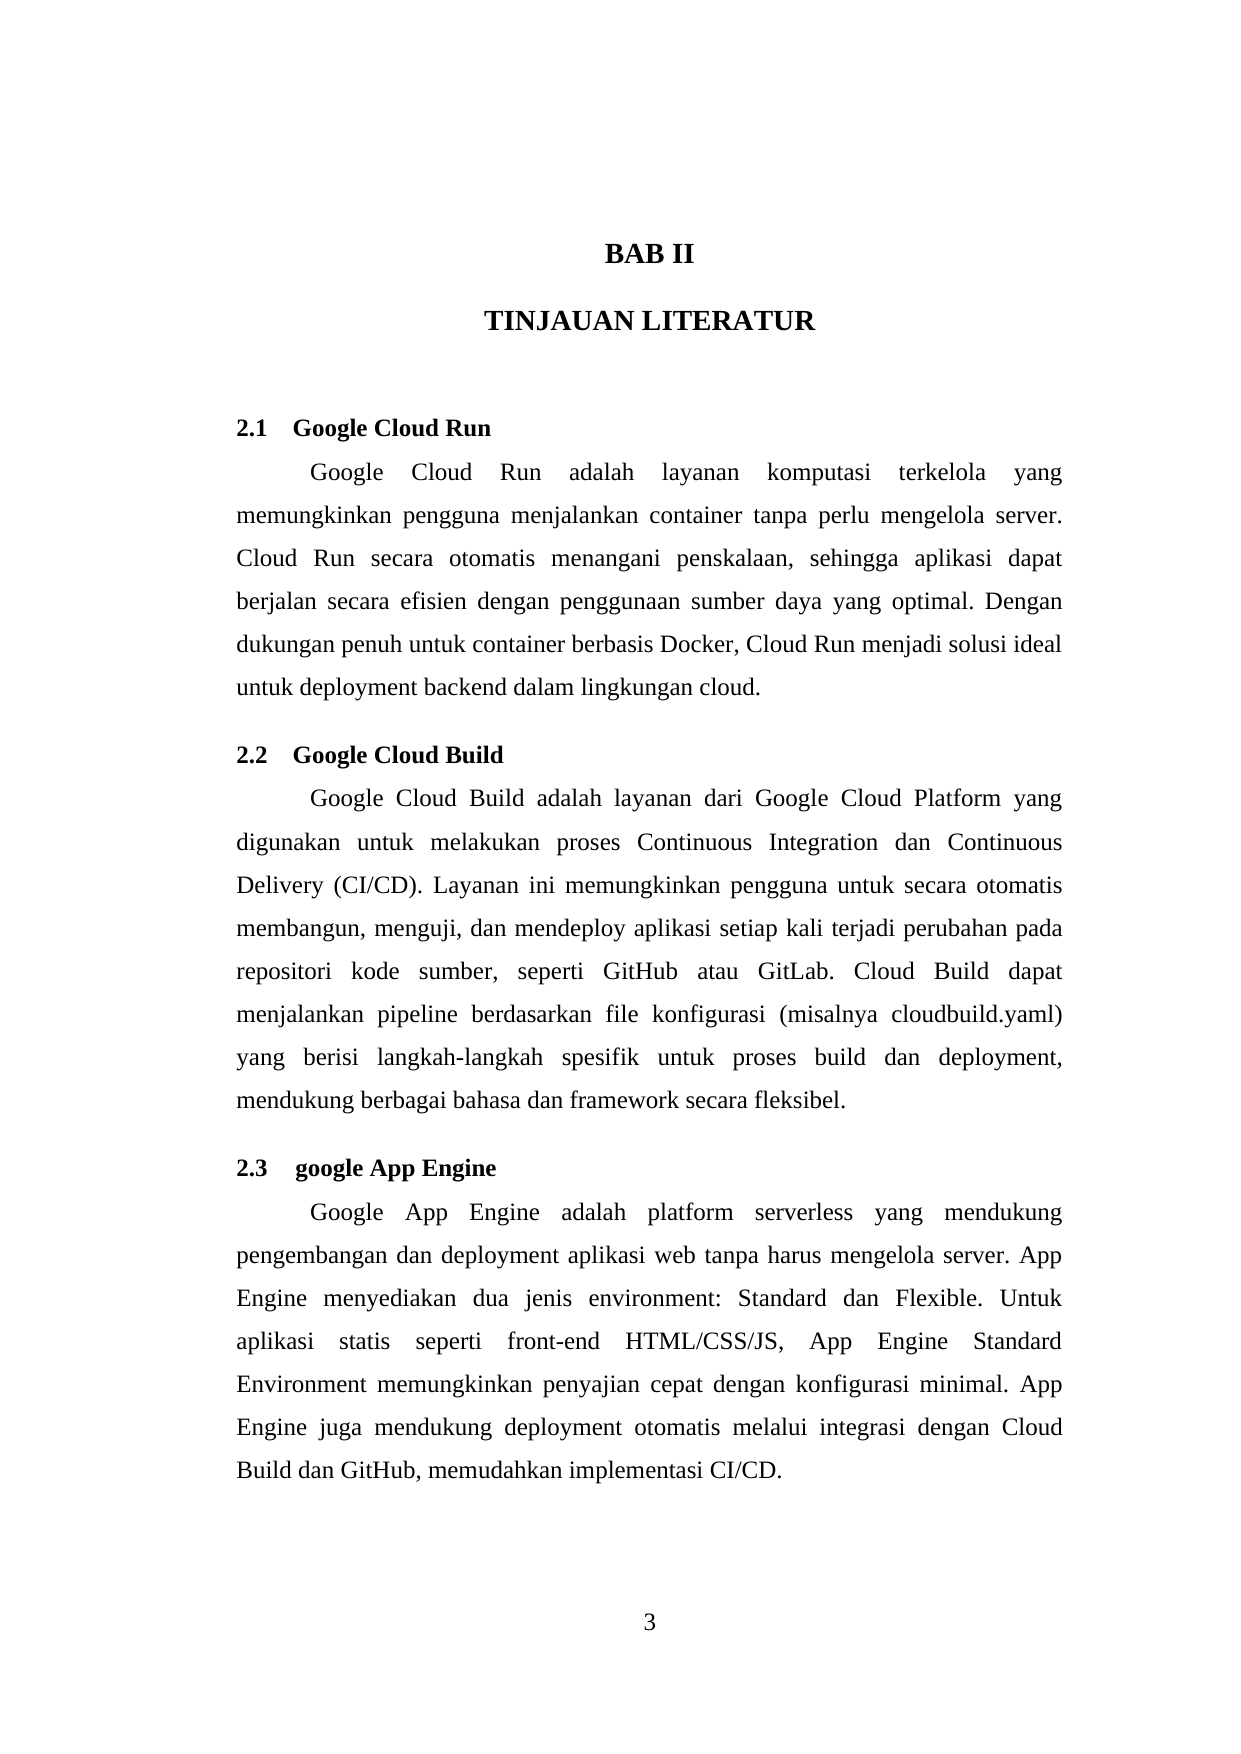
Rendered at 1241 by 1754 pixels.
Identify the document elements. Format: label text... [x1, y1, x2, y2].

subtitle Google Cloud Run [236, 413, 1063, 442]
text Google Cloud Run adalah layanan komputasi terkelola yang memungkinkan pengguna menjalankan container tanpa perlu mengelola server. Cloud Run secara otomatis menangani penskalaan, sehingga aplikasi dapat berjalan secara efisien dengan penggunaan sumber daya yang optimal. Dengan dukungan penuh untuk container berbasis Docker, Cloud Run menjadi solusi ideal untuk deployment backend dalam lingkungan cloud. [236, 457, 1063, 701]
subtitle BAB II TINJAUAN LITERATUR [236, 236, 1063, 337]
text Google App Engine adalah platform serverless yang mendukung pengembangan dan deployment aplikasi web tanpa harus mengelola server. App Engine menyediakan dua jenis environment: Standard dan Flexible. Untuk aplikasi statis seperti front-end HTML/CSS/JS, App Engine Standard Environment memungkinkan penyajian cepat dengan konfigurasi minimal. App Engine juga mendukung deployment otomatis melalui integrasi dengan Cloud Build dan GitHub, memudahkan implementasi CI/CD. [236, 1197, 1063, 1484]
text Google Cloud Build adalah layanan dari Google Cloud Platform yang digunakan untuk melakukan proses Continuous Integration dan Continuous Delivery (CI/CD). Layanan ini memungkinkan pengguna untuk secara otomatis membangun, menguji, dan mendeploy aplikasi setiap kali terjadi perubahan pada repositori kode sumber, seperti GitHub atau GitLab. Cloud Build dapat menjalankan pipeline berdasarkan file konfigurasi (misalnya cloudbuild.yaml) yang berisi langkah-langkah spesifik untuk proses build dan deployment, mendukung berbagai bahasa dan framework secara fleksibel. [236, 783, 1063, 1114]
subtitle Google Cloud Build [236, 740, 1063, 769]
subtitle google App Engine [236, 1153, 1063, 1182]
